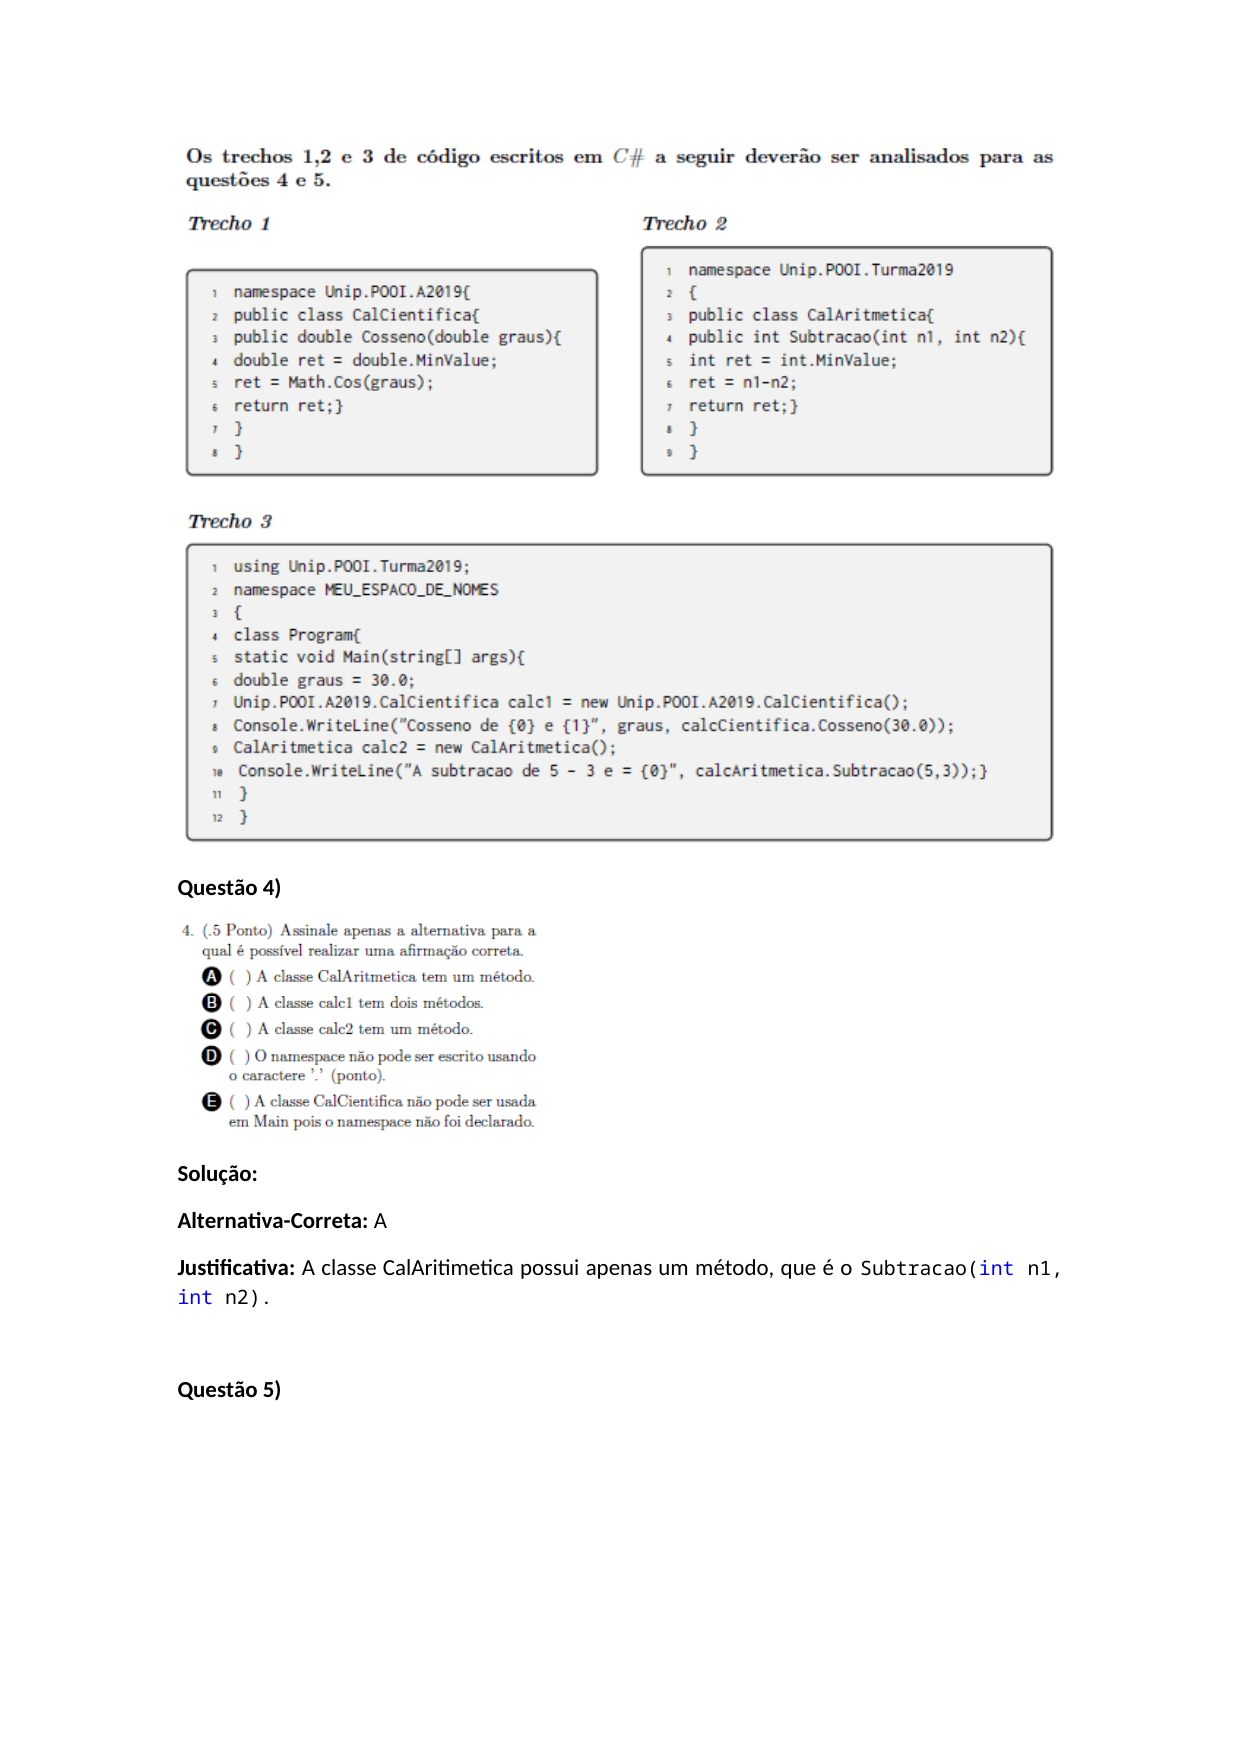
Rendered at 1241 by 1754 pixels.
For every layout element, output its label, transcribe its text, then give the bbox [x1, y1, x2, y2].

text Questão 5) [177, 1375, 1063, 1403]
picture [177, 147, 1063, 854]
picture [177, 919, 546, 1141]
text Alternativa-Correta: A [177, 1206, 1063, 1234]
text Solução: [177, 1159, 1063, 1187]
text Questão 4) [177, 873, 1063, 901]
text Justificativa: A classe CalAritimetica possui apenas um método, que é o Subtracao(int n1, int n2). [177, 1253, 1063, 1310]
